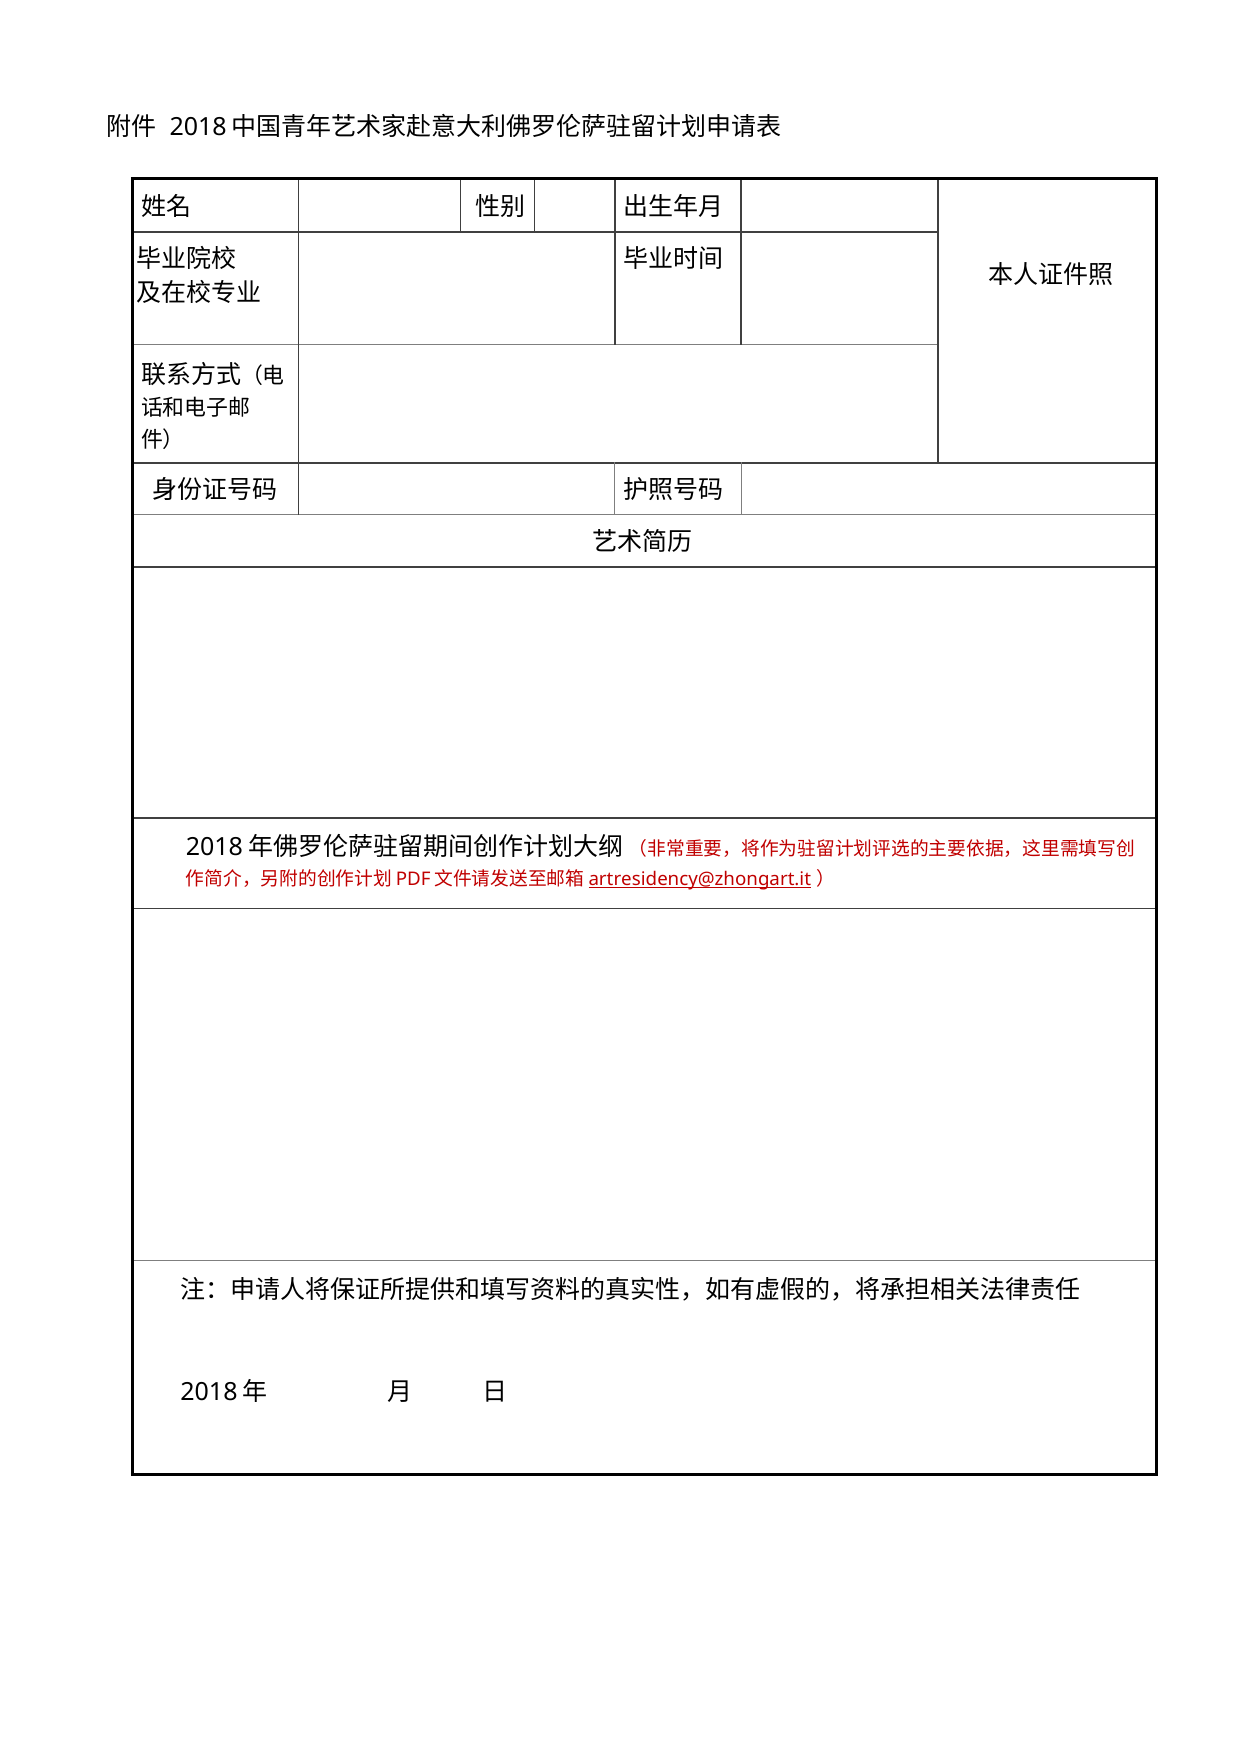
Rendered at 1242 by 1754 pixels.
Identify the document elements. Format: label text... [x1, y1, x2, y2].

table_header 性别 [461, 180, 534, 231]
table_header [742, 180, 937, 231]
table_header [299, 180, 460, 231]
table_header 出⽣年⽉ [616, 180, 740, 231]
table_cell [134, 568, 1155, 817]
table_cell 联系方式（电话和电子邮件） [134, 345, 298, 462]
table_header [535, 180, 614, 231]
table_cell 2018年佛罗伦萨驻留期间创作计划大纲 （非常重要，将作为驻留计划评选的主要依据，这里需填写创作简介，另附的创作计划PDF文件请发送至邮箱 artresidency@zhongart.it ） [134, 819, 1155, 908]
table_cell 注：申请人将保证所提供和填写资料的真实性，如有虚假的，将承担相关法律责任 2018年 月 日 [134, 1261, 1155, 1473]
table_cell [299, 345, 937, 462]
table_cell 毕业时间 [616, 233, 740, 344]
table_cell [134, 909, 1155, 1260]
table_header 本⼈证件照 [939, 180, 1155, 462]
table_cell 艺术简历 [134, 515, 1155, 566]
text 附件 2018中国青年艺术家赴意⼤利佛罗伦萨驻留计划申请表 [106, 109, 1137, 143]
table_cell [742, 233, 937, 344]
table_header 姓名 [134, 180, 298, 231]
table_cell 毕业院校 及在校专业 [134, 233, 298, 344]
table_cell [742, 464, 1155, 514]
table_cell [299, 464, 614, 514]
table_cell 身份证号码 [134, 464, 298, 514]
table_cell [299, 233, 614, 344]
table_cell 护照号码 [615, 464, 741, 514]
